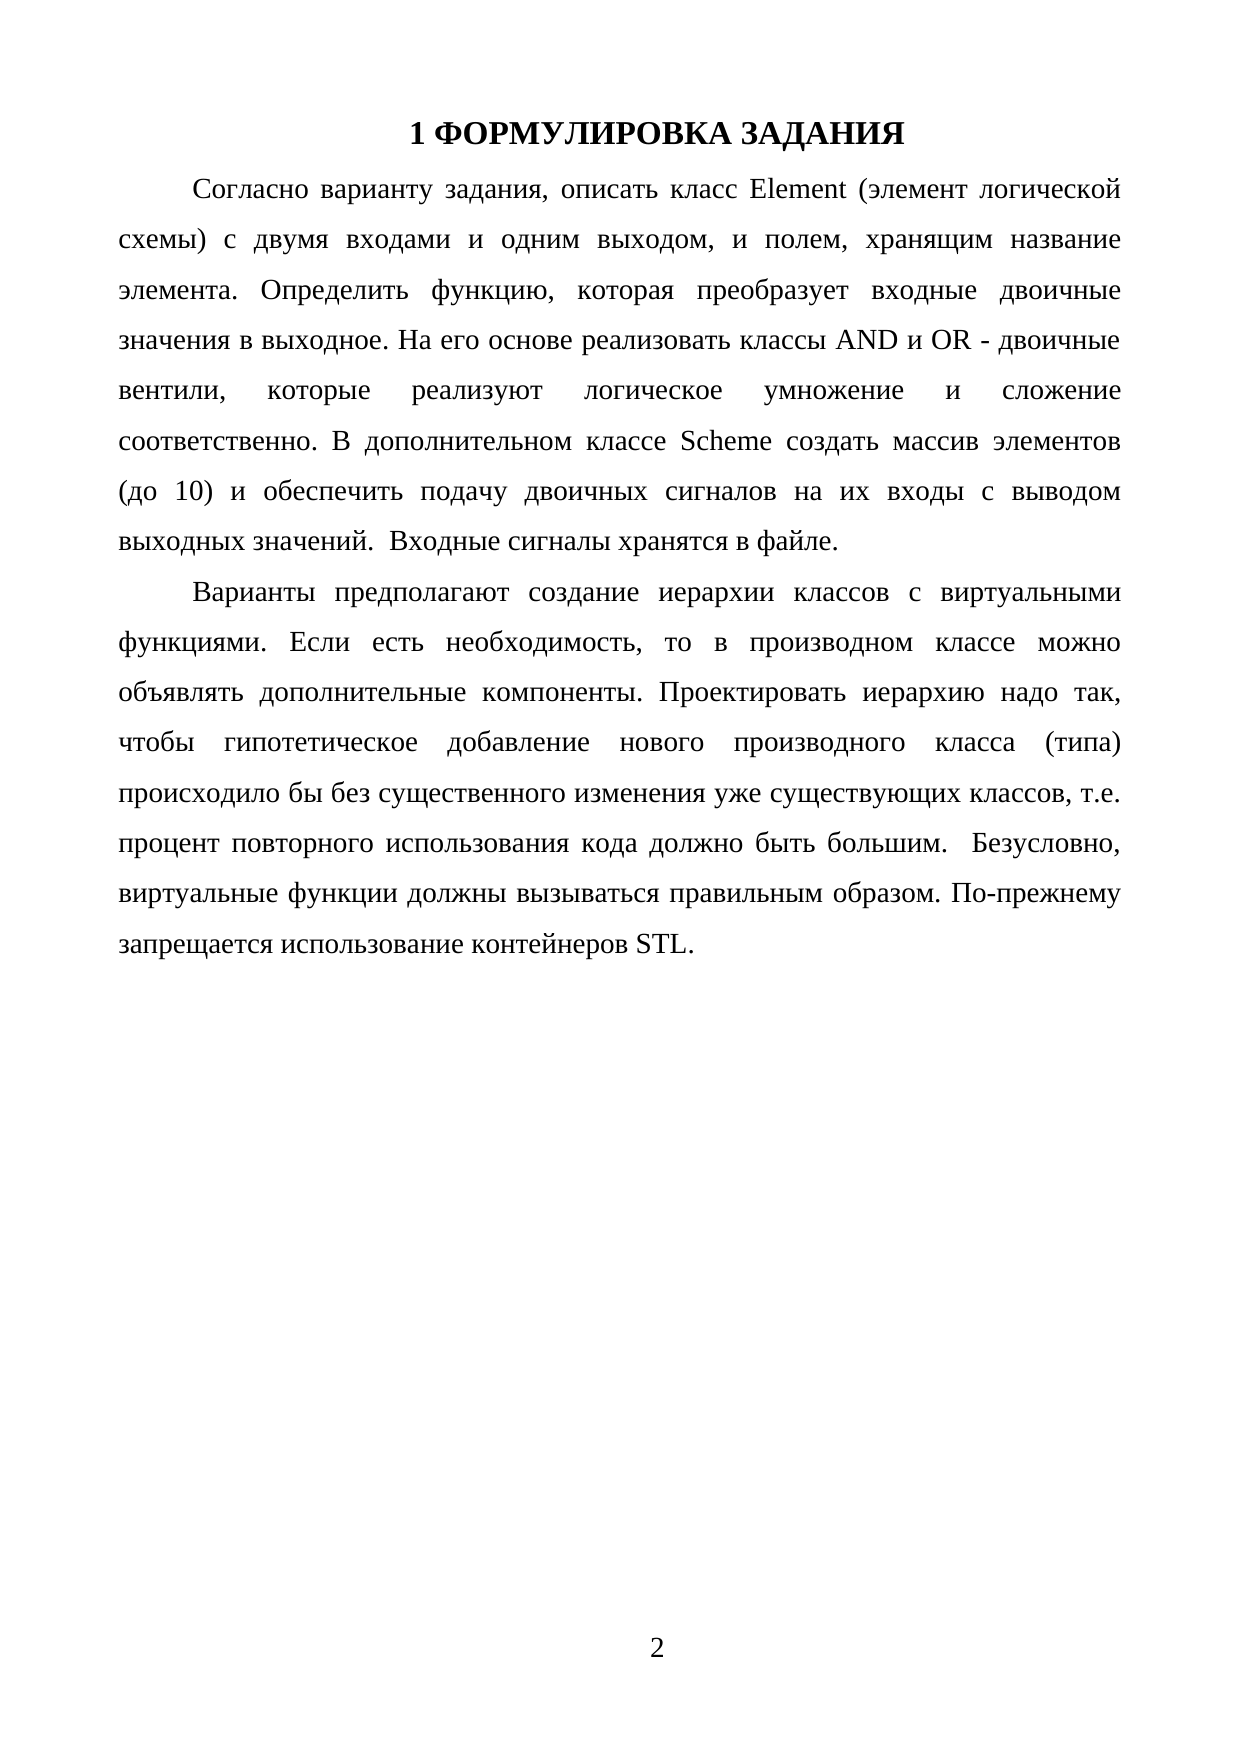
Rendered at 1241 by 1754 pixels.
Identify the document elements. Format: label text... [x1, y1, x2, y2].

text Согласно варианту задания, описать класс Element (элемент логической схемы) с двумя входами и одним выходом, и полем, хранящим название элемента. Определить функцию, которая преобразует входные двоичные значения в выходное. На его основе реализовать классы AND и OR - двоичные вентили, которые реализуют логическое умножение и сложение соответственно. В дополнительном классе Sсheme создать массив элементов (до 10) и обеспечить подачу двоичных сигналов на их входы с выводом выходных значений. Входные сигналы хранятся в файле. [118, 171, 1122, 557]
text Варианты предполагают создание иерархии классов с виртуальными функциями. Если есть необходимость, то в производном классе можно объявлять дополнительные компоненты. Проектировать иерархию надо так, чтобы гипотетическое добавление нового производного класса (типа) происходило бы без существенного изменения уже существующих классов, т.е. процент повторного использования кода должно быть большим. Безусловно, виртуальные функции должны вызываться правильным образом. По-прежнему запрещается использование контейнеров STL. [118, 574, 1122, 959]
subtitle 1 ФОРМУЛИРОВКА ЗАДАНИЯ [118, 114, 1122, 152]
